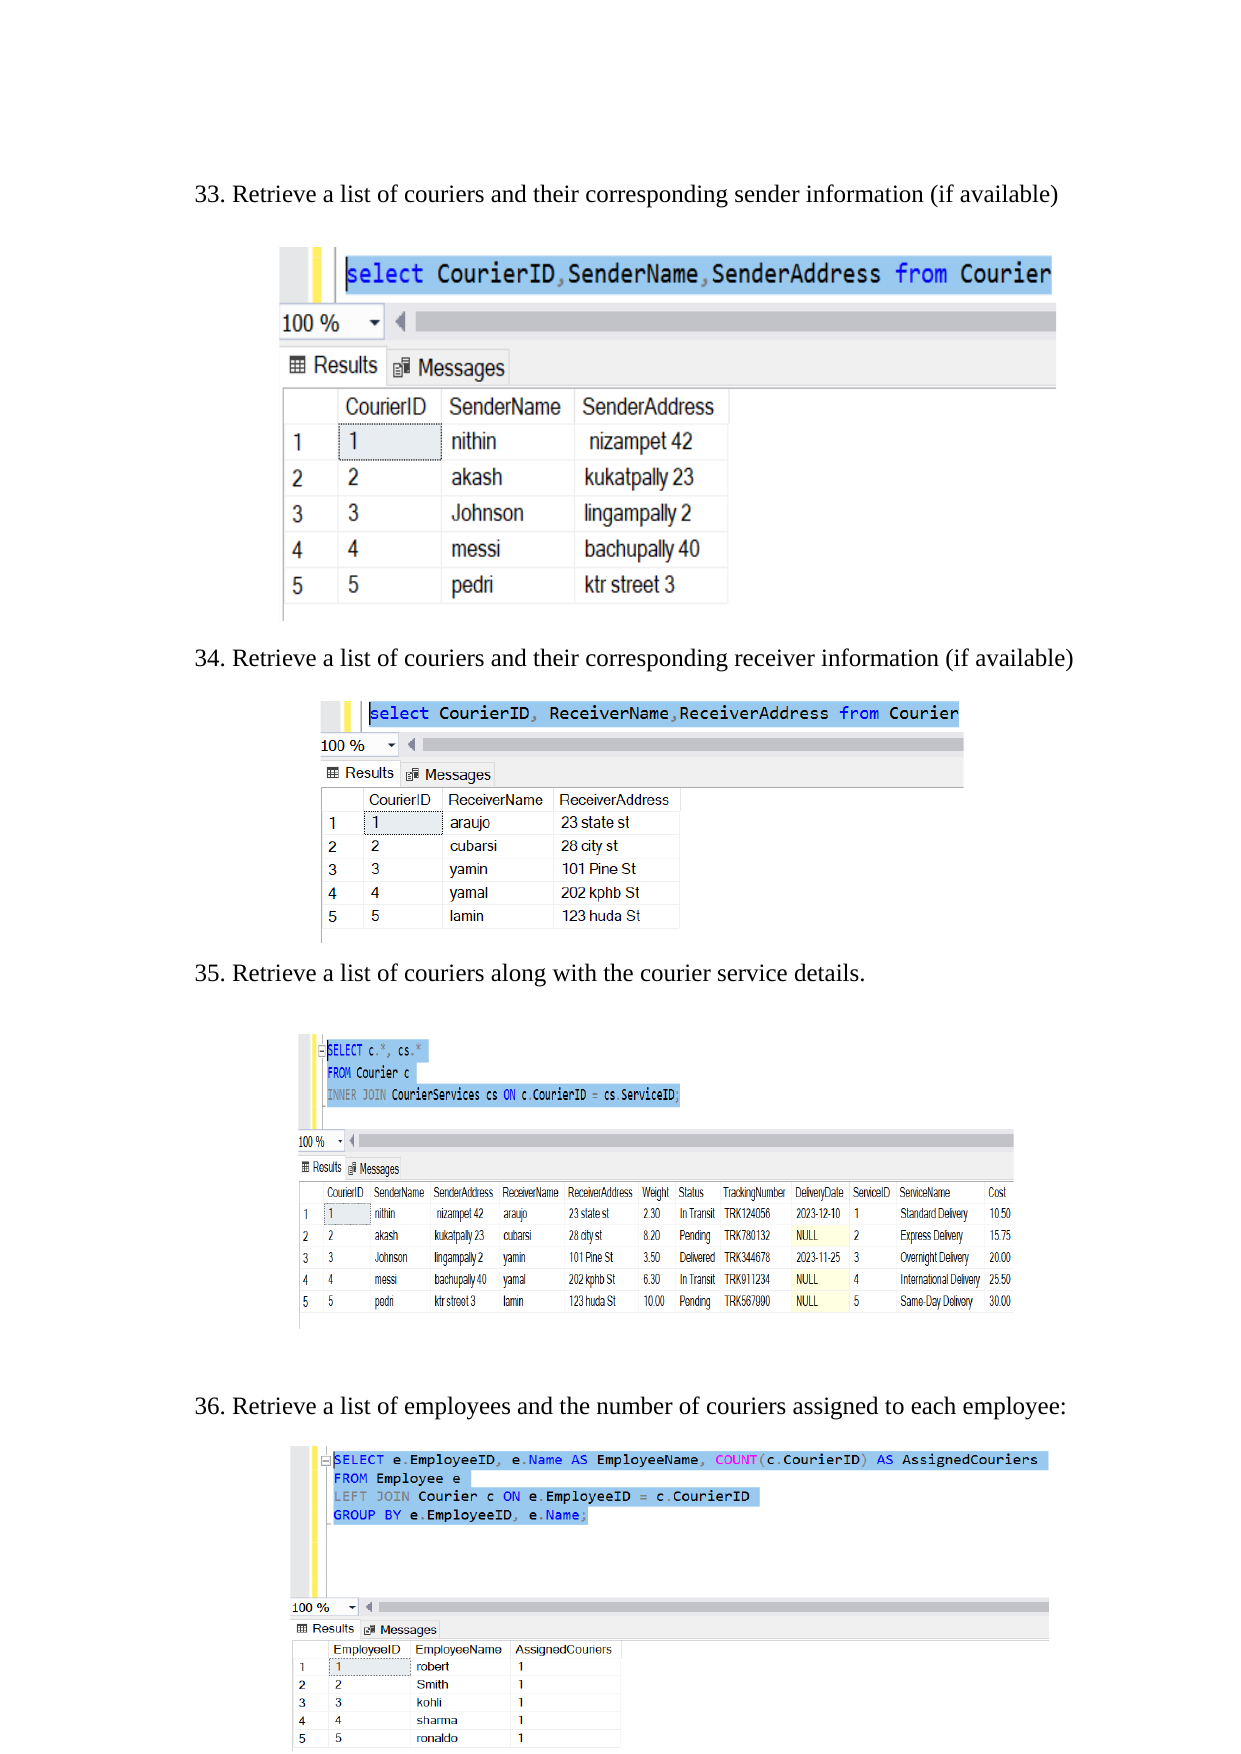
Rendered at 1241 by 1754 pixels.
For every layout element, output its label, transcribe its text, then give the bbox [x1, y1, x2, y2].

picture [278, 247, 1056, 619]
list Retrieve a list of employees and the number of couriers assigned to each employee: [194, 1375, 1090, 1423]
picture [319, 701, 963, 942]
list Retrieve a list of couriers along with the courier service details. [194, 958, 1090, 987]
picture [297, 1034, 1014, 1328]
list Retrieve a list of couriers and their corresponding sender information (if available) [194, 179, 1090, 207]
picture [289, 1446, 1049, 1750]
list Retrieve a list of couriers and their corresponding receiver information (if available) [194, 643, 1090, 672]
